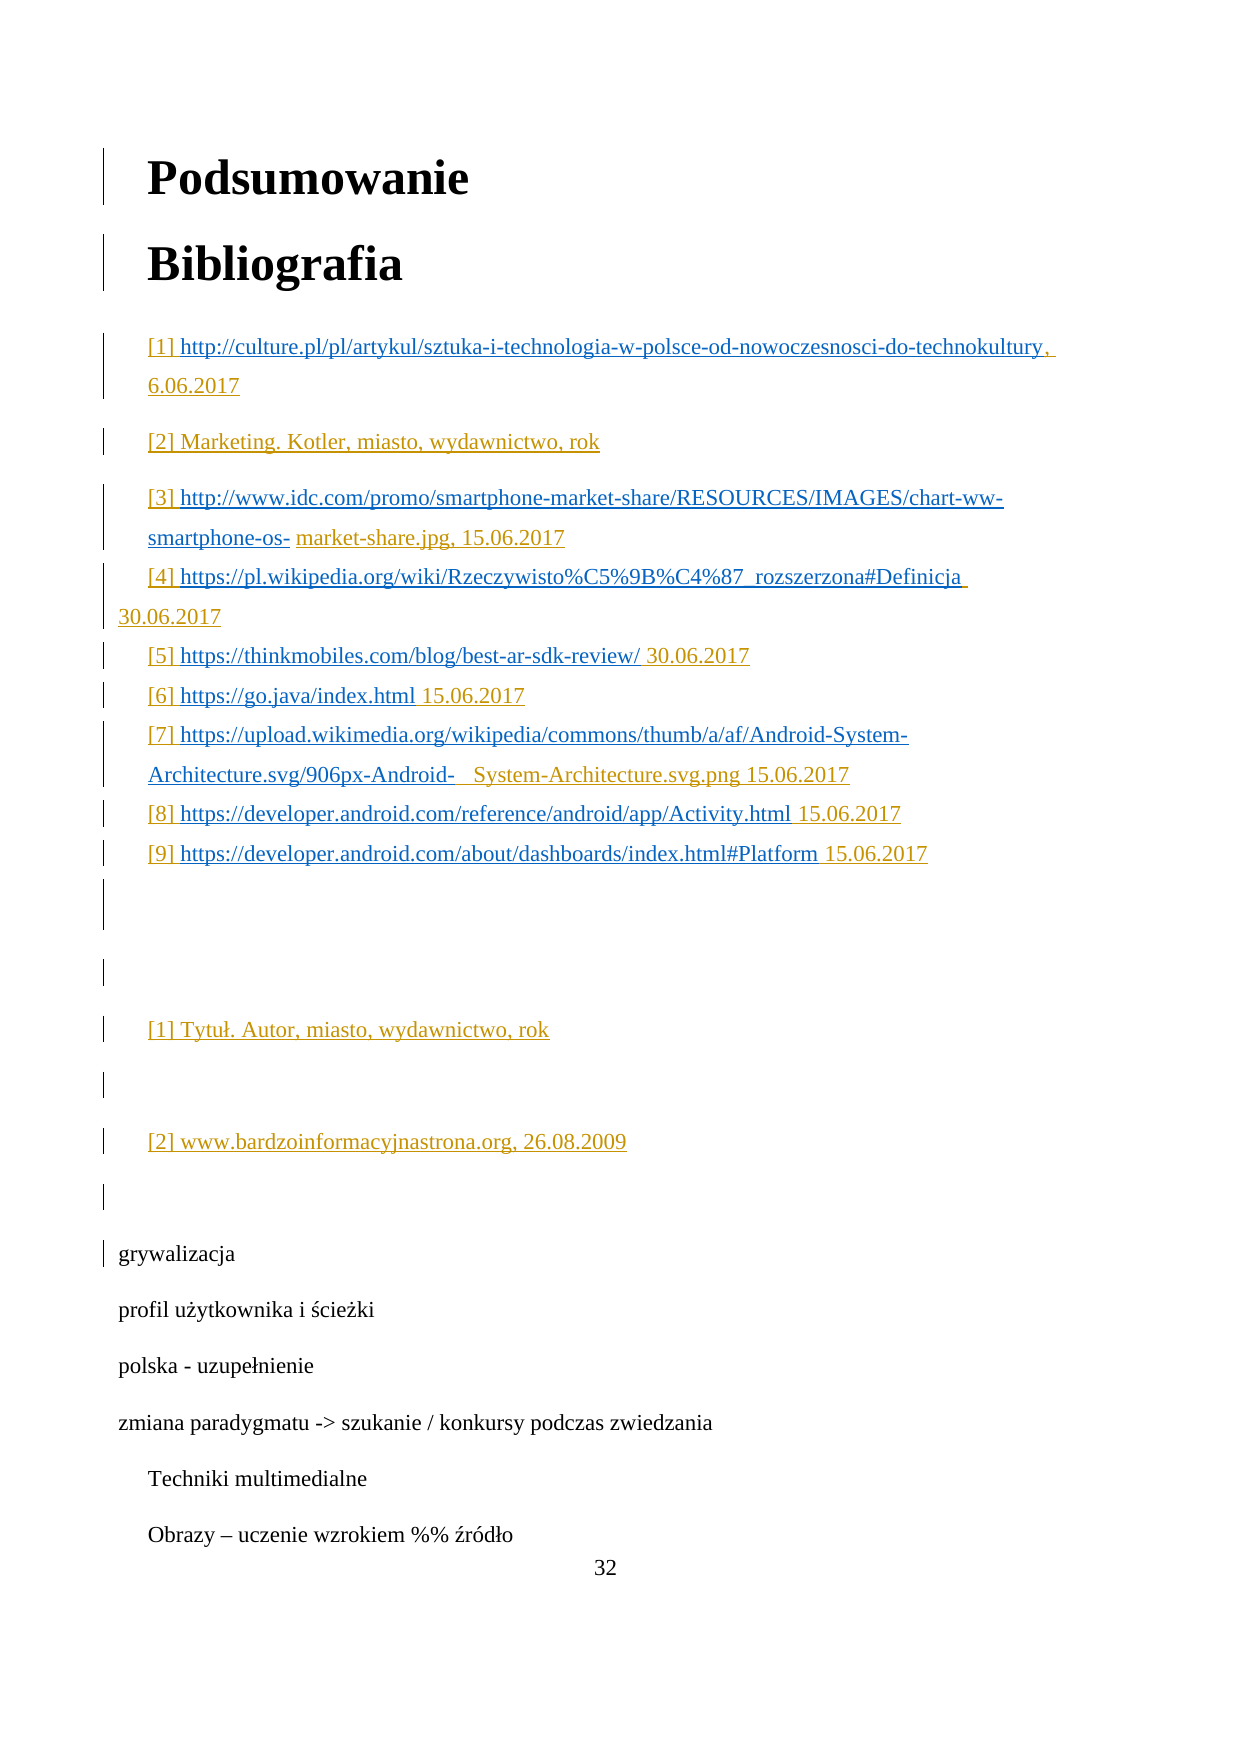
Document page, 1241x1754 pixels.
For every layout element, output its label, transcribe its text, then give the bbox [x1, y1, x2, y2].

subtitle Podsumowanie [118, 148, 1063, 205]
text grywalizacja [118, 1240, 1063, 1267]
text https://go.java/index.html [118, 682, 1063, 708]
text http://culture.pl/pl/artykul/sztuka-i-technologia-w-polsce-od-nowoczesnosci-do-technokultury [148, 333, 1063, 398]
text http://www.idc.com/promo/smartphone-market-share/RESOURCES/IMAGES/chart-ww-smartphone-os- [148, 484, 1063, 550]
text https://thinkmobiles.com/blog/best-ar-sdk-review/ [118, 642, 1063, 669]
text polska - uzupełnienie [118, 1352, 1063, 1379]
text zmiana paradygmatu -> szukanie / konkursy podczas zwiedzania [118, 1409, 1063, 1435]
text Techniki multimedialne [118, 1465, 1063, 1491]
subtitle Bibliografia [118, 234, 1063, 291]
text Obrazy – uczenie wzrokiem %% źródło [118, 1521, 1063, 1547]
text https://upload.wikimedia.org/wikipedia/commons/thumb/a/af/Android-System-Architecture.svg/906px-Android- [148, 721, 1063, 787]
text https://developer.android.com/about/dashboards/index.html#Platform [118, 840, 1063, 866]
text https://pl.wikipedia.org/wiki/Rzeczywisto%C5%9B%C4%87_rozszerzona#Definicja [118, 563, 1063, 629]
text https://developer.android.com/reference/android/app/Activity.html [118, 800, 1063, 827]
text profil użytkownika i ścieżki [118, 1296, 1063, 1323]
